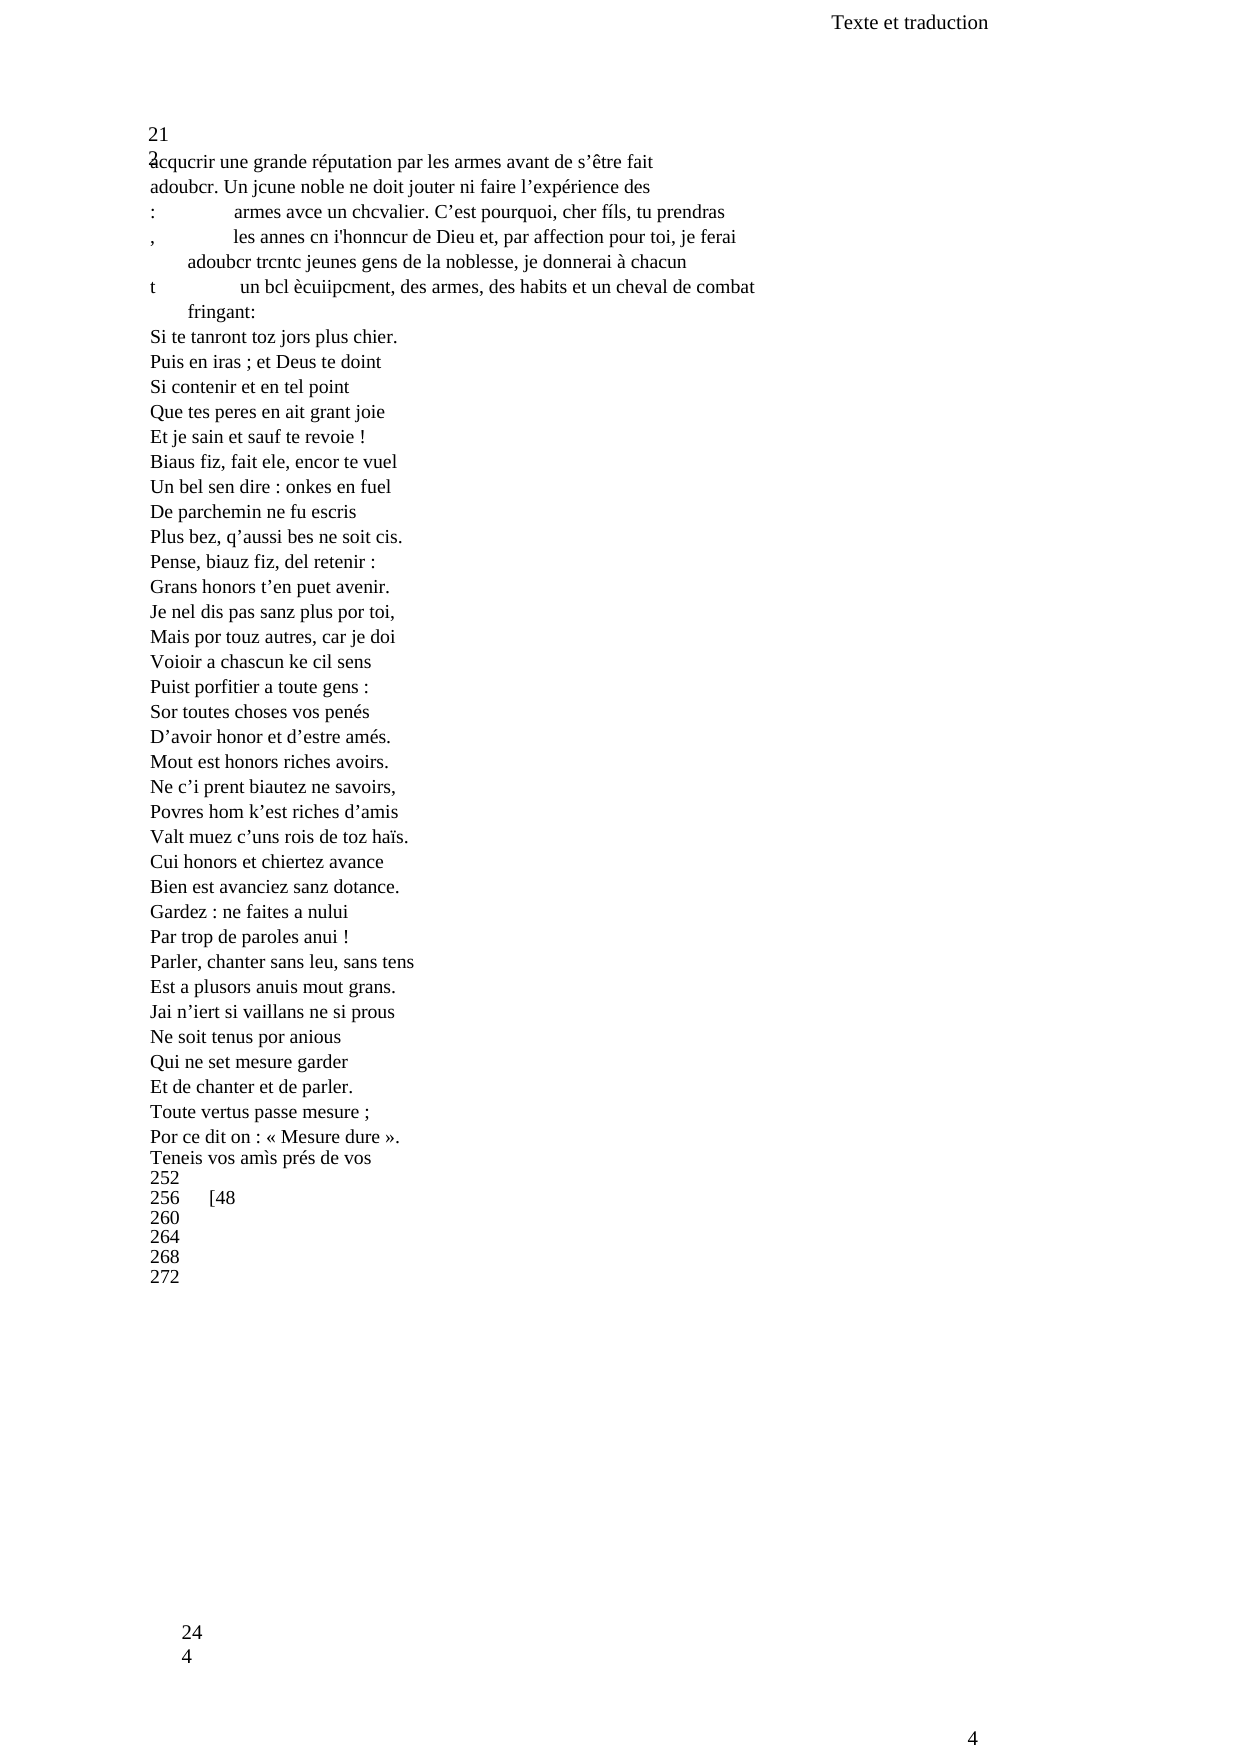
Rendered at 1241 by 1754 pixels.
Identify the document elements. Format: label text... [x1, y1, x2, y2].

text Ne c’i prent biautez ne savoirs, Povres hom k’est riches d’amis Valt muez c’uns rois de toz haïs. Cui honors et chiertez avance Bien est avanciez sanz dotance. Gardez : ne faites a nului Par trop de paroles anui ! [150, 774, 1090, 949]
text Sor toutes choses vos penés D’avoir honor et d’estre amés. Mout est honors riches avoirs. [150, 699, 1090, 774]
text 260 [150, 1208, 1090, 1228]
text 264 [150, 1228, 1090, 1248]
text adoubcr trcntc jeunes gens de la noblesse, je donnerai à chacun t un bcl ècuiipcment, des armes, des habits et un cheval de combat [150, 249, 1090, 299]
text Je nel dis pas sanz plus por toi, Mais por touz autres, car je doi Voioir a chascun ke cil sens Puist porfitier a toute gens : [150, 599, 1090, 699]
text , les annes cn i'honncur de Dieu et, par affection pour toi, je ferai [150, 224, 1090, 249]
text Si te tanront toz jors plus chier. Puis en iras ; et Deus te doint Si contenir et en tel point Que tes peres en ait grant joie Et je sain et sauf te revoie ! [150, 324, 1090, 449]
text 268 [150, 1248, 1090, 1268]
text 252 [150, 1169, 1090, 1188]
text Toute vertus passe mesure ; [150, 1099, 1090, 1124]
text Teneis vos amìs prés de vos [150, 1149, 1090, 1169]
text Biaus fiz, fait ele, encor te vuel Un bel sen dire : onkes en fuel De parchemin ne fu escris Plus bez, q’aussi bes ne soit cis. Pense, biauz fiz, del retenir : Grans honors t’en puet avenir. [150, 449, 1090, 599]
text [150, 149, 1090, 224]
text Parler, chanter sans leu, sans tens Est a plusors anuis mout grans. Jai n’iert si vaillans ne si prous Ne soit tenus por anious Qui ne set mesure garder Et de chanter et de parler. [150, 949, 1090, 1099]
text 256 [48 [150, 1188, 1090, 1208]
text 272 [150, 1268, 1090, 1287]
text Por ce dit on : « Mesure dure ». [150, 1124, 1090, 1149]
text fringant: [150, 299, 1090, 324]
